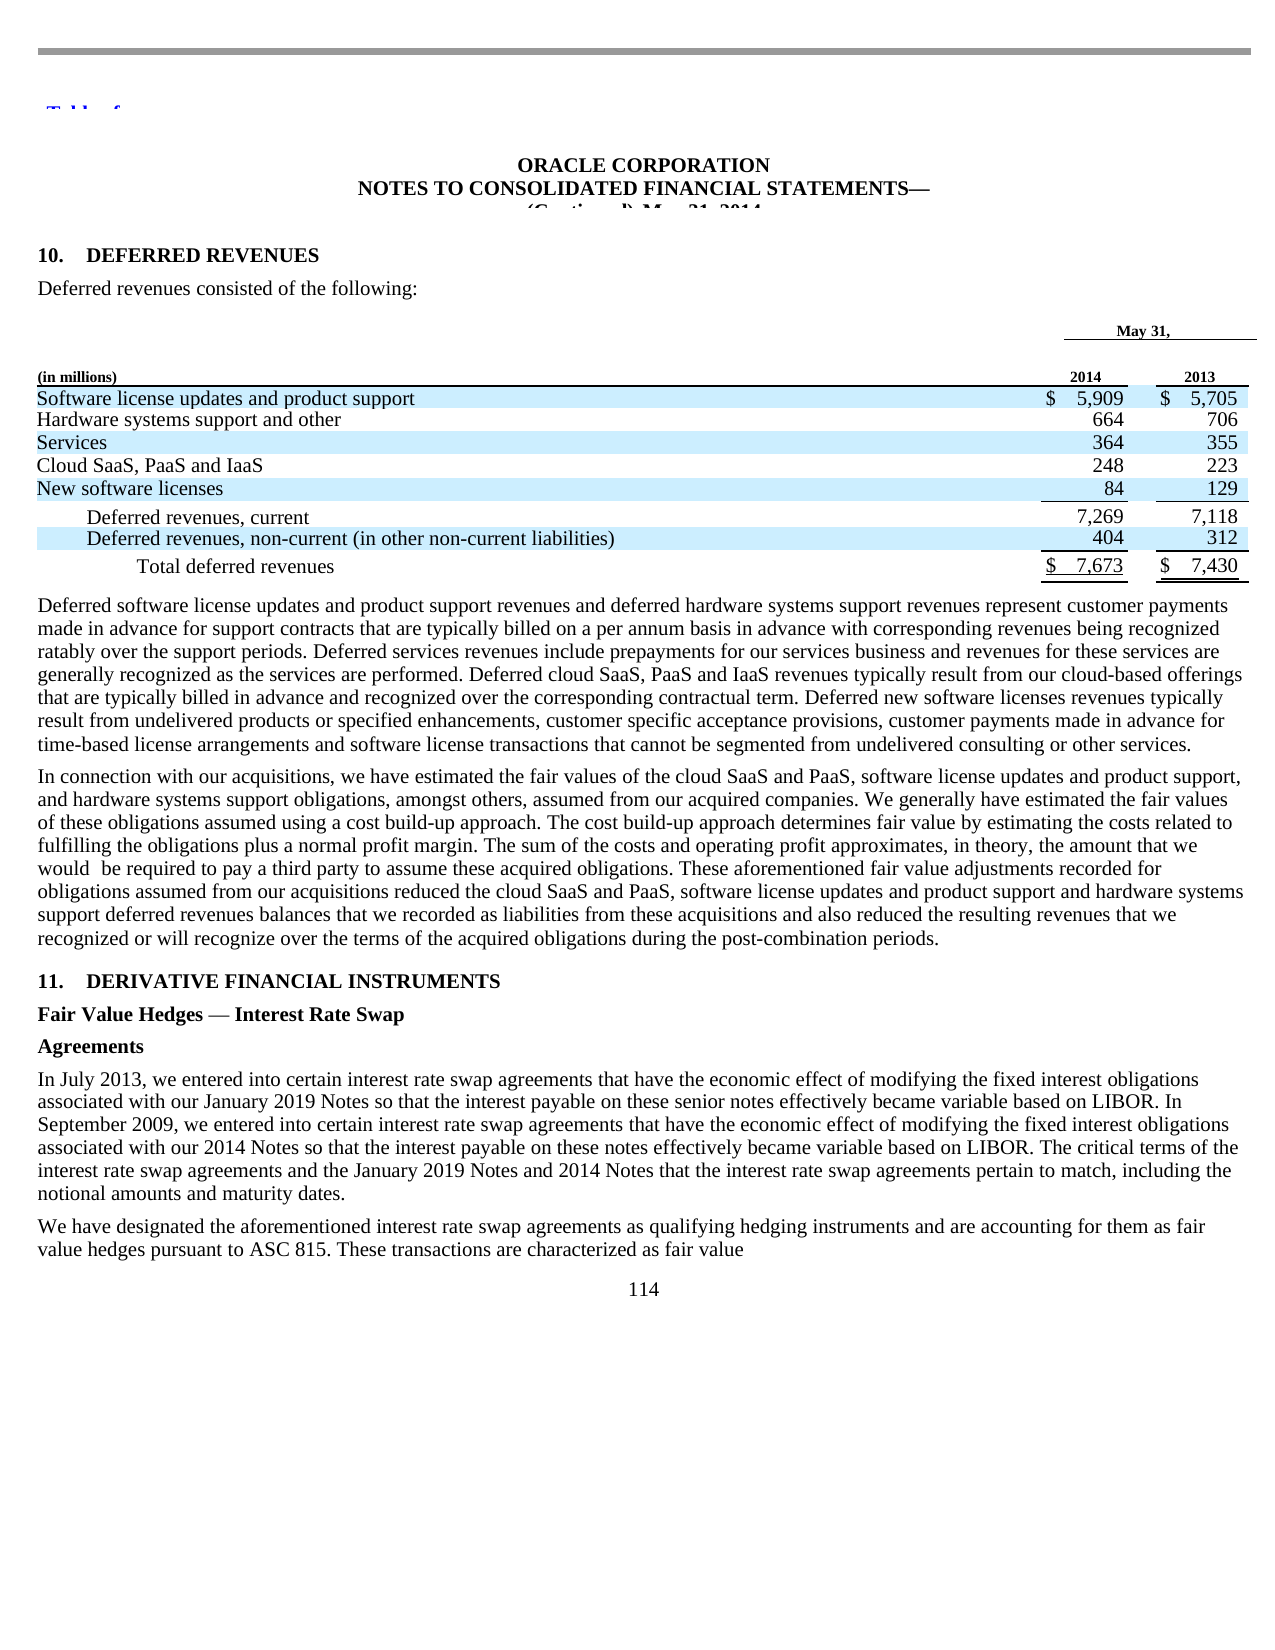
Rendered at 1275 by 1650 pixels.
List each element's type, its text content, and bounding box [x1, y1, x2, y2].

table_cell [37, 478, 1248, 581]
subtitle DEFERRED REVENUES [37, 243, 1264, 267]
text We have designated the aforementioned interest rate swap agreements as qualifying hedging instruments and are accounting for them as fair value hedges pursuant to ASC 815. These transactions are characterized as fair value [37, 1215, 1222, 1261]
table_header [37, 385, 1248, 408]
text 114 [305, 1277, 982, 1301]
text In July 2013, we entered into certain interest rate swap agreements that have the economic effect of modifying the fixed interest obligations associated with our January 2019 Notes so that the interest payable on these senior notes effectively became variable based on LIBOR. In September 2009, we entered into certain interest rate swap agreements that have the economic effect of modifying the fixed interest obligations associated with our 2014 Notes so that the interest payable on these notes effectively became variable based on LIBOR. The critical terms of the interest rate swap agreements and the January 2019 Notes and 2014 Notes that the interest rate swap agreements pertain to match, including the notional amounts and maturity dates. [37, 1068, 1239, 1205]
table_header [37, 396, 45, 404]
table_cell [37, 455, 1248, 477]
text Deferred software license updates and product support revenues and deferred hardware systems support revenues represent customer payments made in advance for support contracts that are typically billed on a per annum basis in advance with corresponding revenues being recognized ratably over the support periods. Deferred services revenues include prepayments for our services business and revenues for these services are generally recognized as the services are performed. Deferred cloud SaaS, PaaS and IaaS revenues typically result from our cloud-based offerings that are typically billed in advance and recognized over the corresponding contractual term. Deferred new software licenses revenues typically result from undelivered products or specified enhancements, customer specific acceptance provisions, customer payments made in advance for time-based license arrangements and software license transactions that cannot be segmented from undelivered consulting or other services. [37, 594, 1246, 756]
text In connection with our acquisitions, we have estimated the fair values of the cloud SaaS and PaaS, software license updates and product support, and hardware systems support obligations, amongst others, assumed from our acquired companies. We generally have estimated the fair values of these obligations assumed using a cost build-up approach. The cost build-up approach determines fair value by estimating the costs related to fulfilling the obligations plus a normal profit margin. The sum of the costs and operating profit approximates, in theory, the amount that we would be required to pay a third party to assume these acquired obligations. These aforementioned fair value adjustments recorded for obligations assumed from our acquisitions reduced the cloud SaaS and PaaS, software license updates and product support and hardware systems support deferred revenues balances that we recorded as liabilities from these acquisitions and also reduced the resulting revenues that we recognized or will recognize over the terms of the acquired obligations during the post-combination periods. [37, 765, 1248, 949]
text May 31, [23, 321, 1170, 339]
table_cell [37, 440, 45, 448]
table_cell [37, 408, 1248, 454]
text Deferred revenues consisted of the following: [37, 276, 1176, 300]
text (in millions) 2014 2013 [37, 367, 1234, 385]
subtitle DERIVATIVE FINANCIAL INSTRUMENTS Fair Value Hedges — Interest Rate Swap Agreements [37, 969, 516, 1058]
